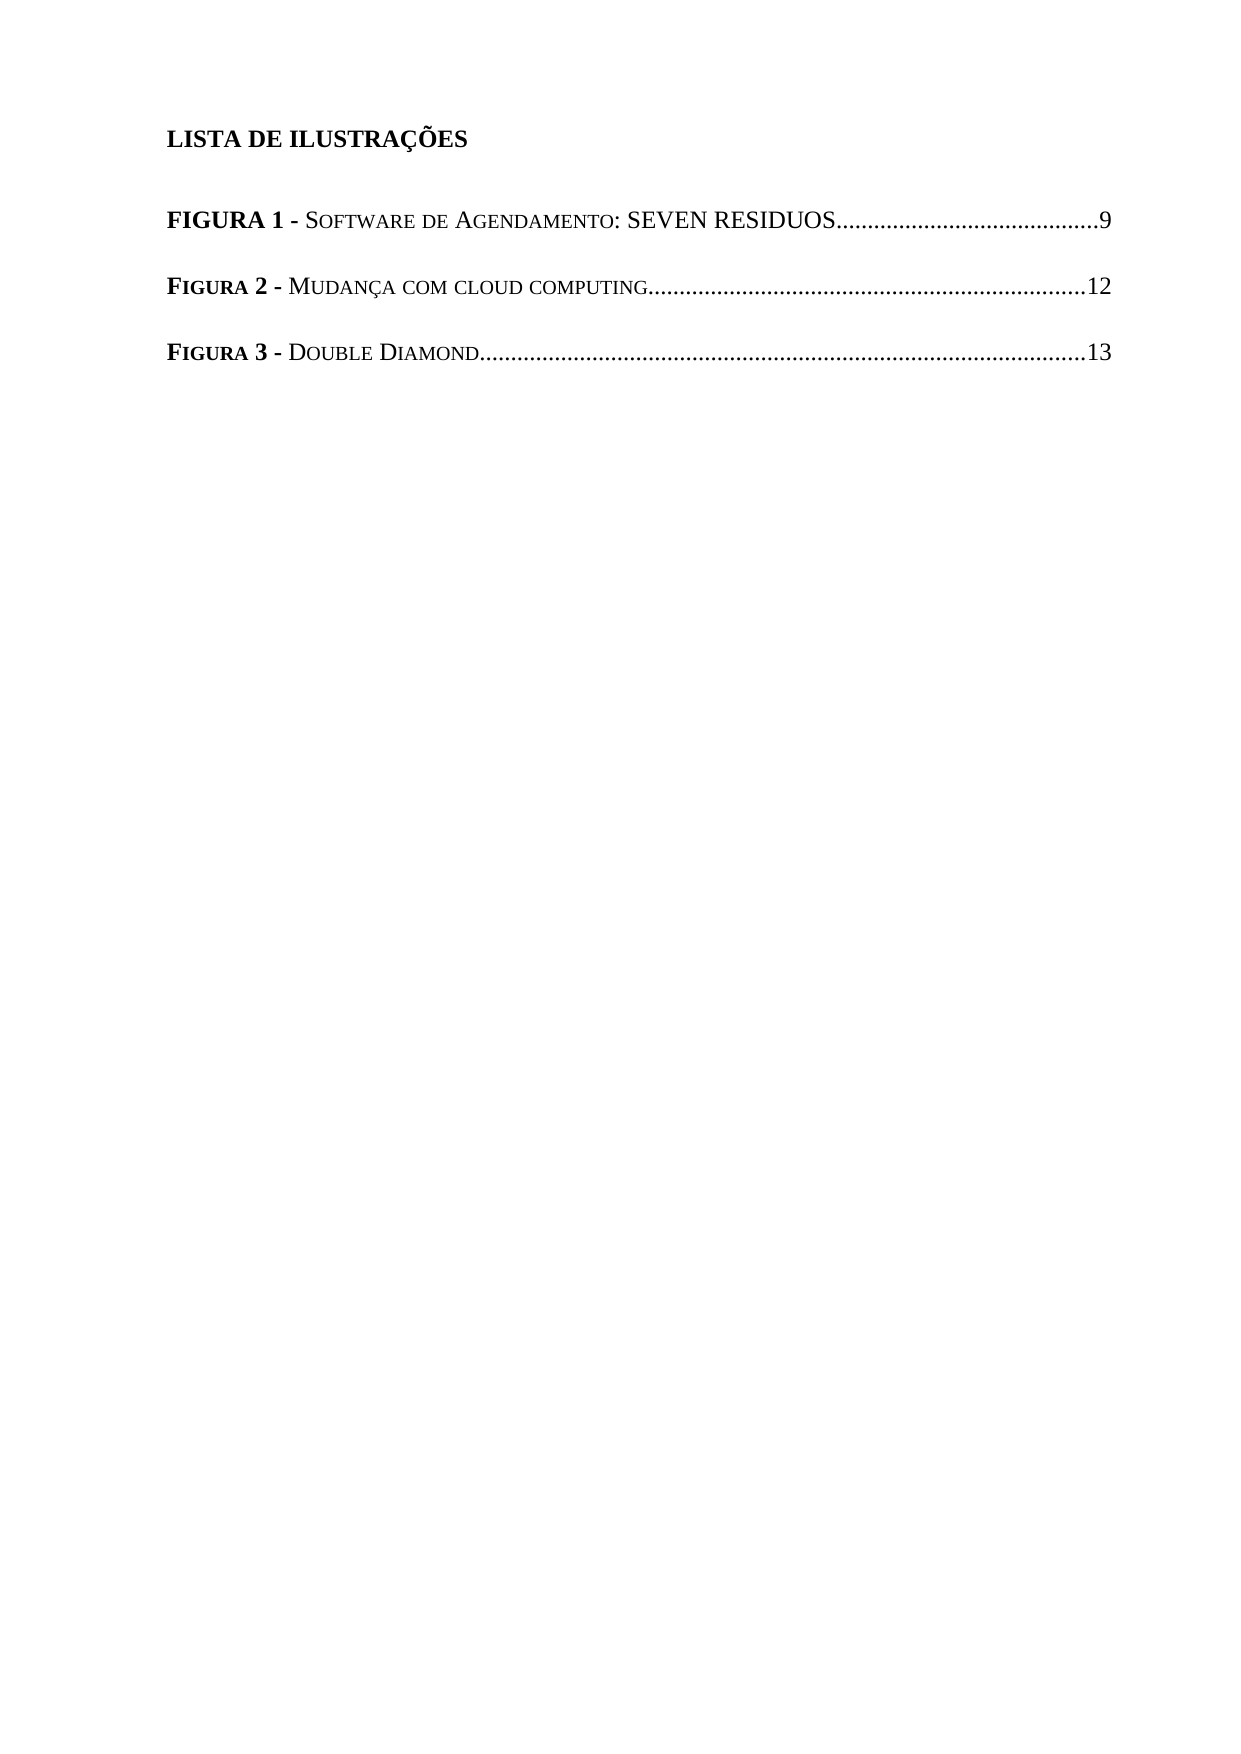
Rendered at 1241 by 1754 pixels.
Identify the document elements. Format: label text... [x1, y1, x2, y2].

text Figura 3 - Double Diamond 13 [167, 337, 1134, 366]
text Figura 2 - Mudança com cloud computing 12 [167, 271, 1134, 300]
text FIGURA 1 - Software de Agendamento: SEVEN RESIDUOS 9 [167, 205, 1134, 233]
text LISTA DE ILUSTRAÇÕES [167, 124, 1134, 153]
